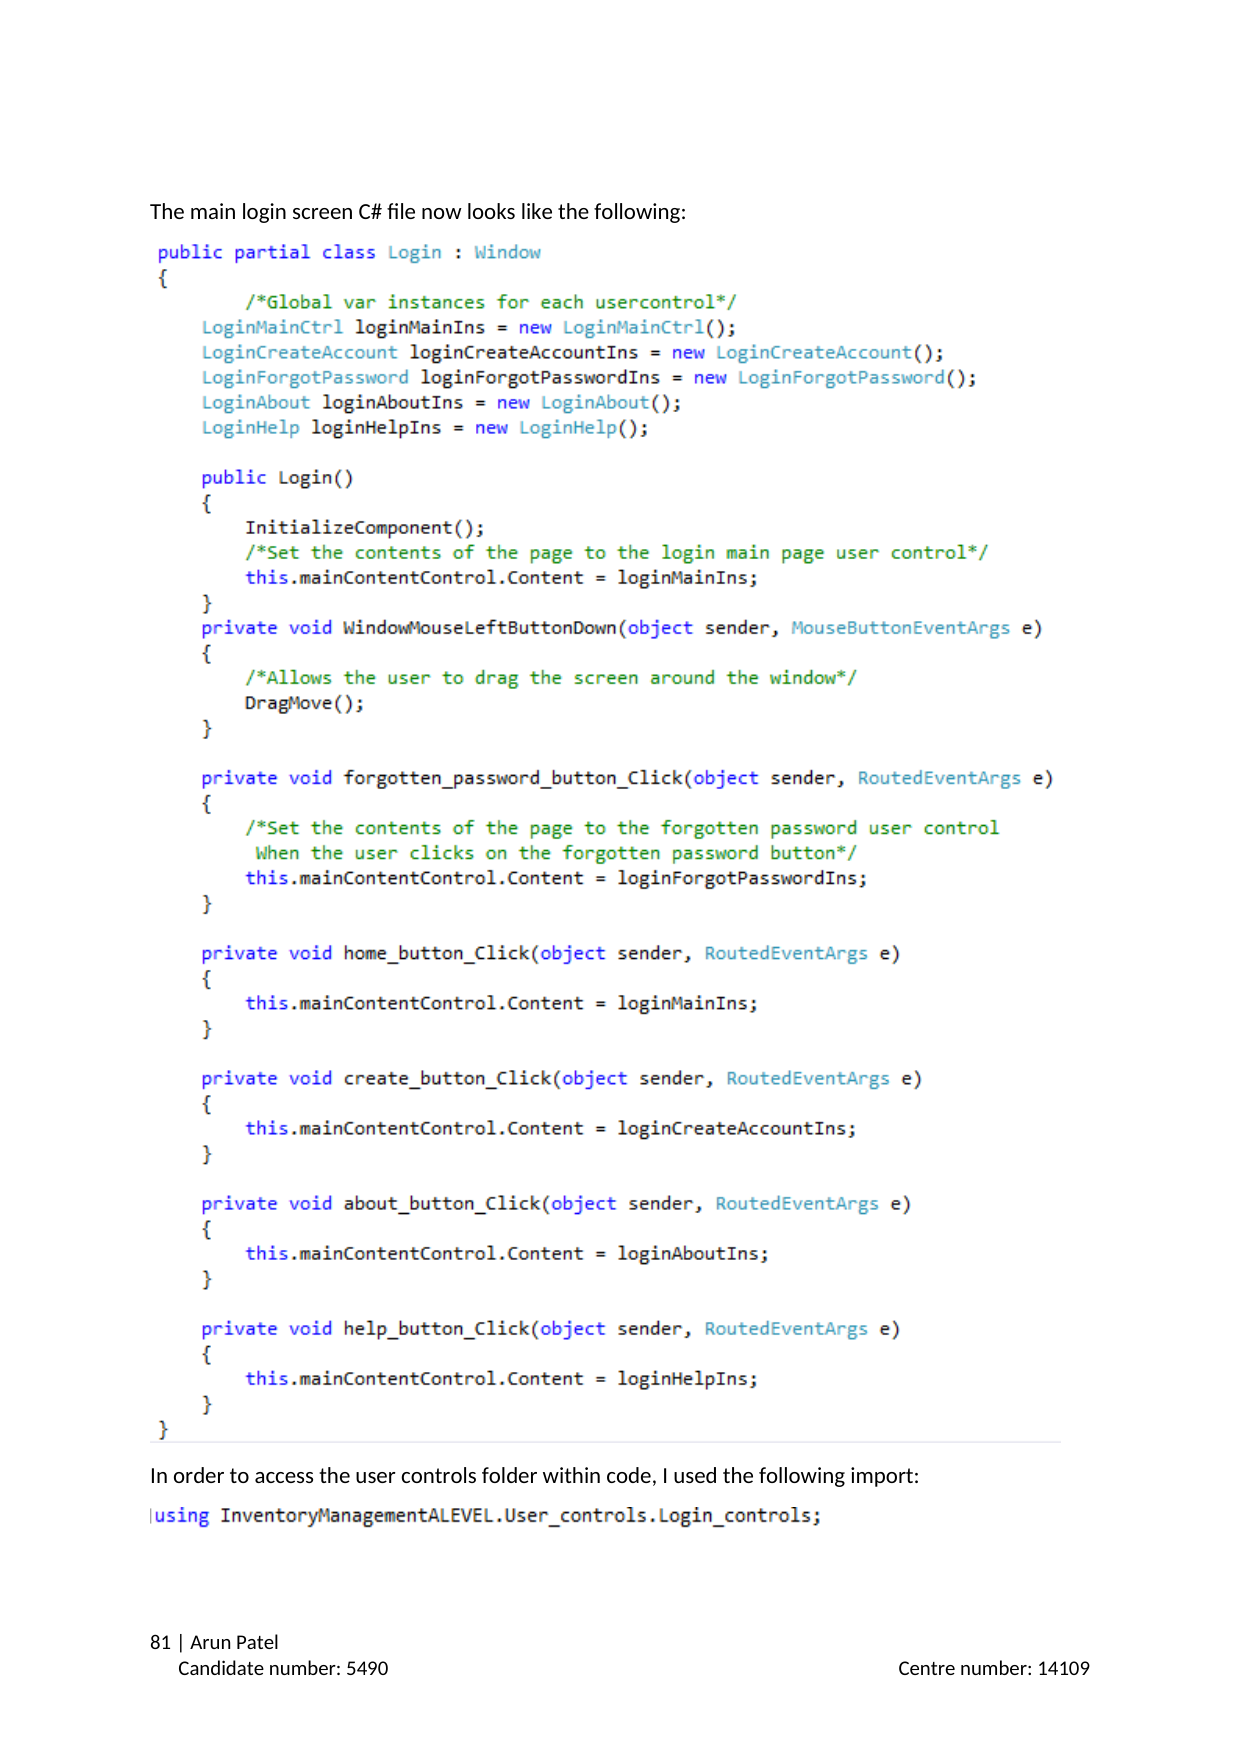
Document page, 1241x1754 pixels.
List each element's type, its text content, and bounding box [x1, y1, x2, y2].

text In order to access the user controls folder within code, I used the following import: [150, 1461, 1090, 1489]
picture [150, 1507, 829, 1529]
picture [150, 243, 1061, 1443]
text The main login screen C# file now looks like the following: [150, 197, 1090, 225]
